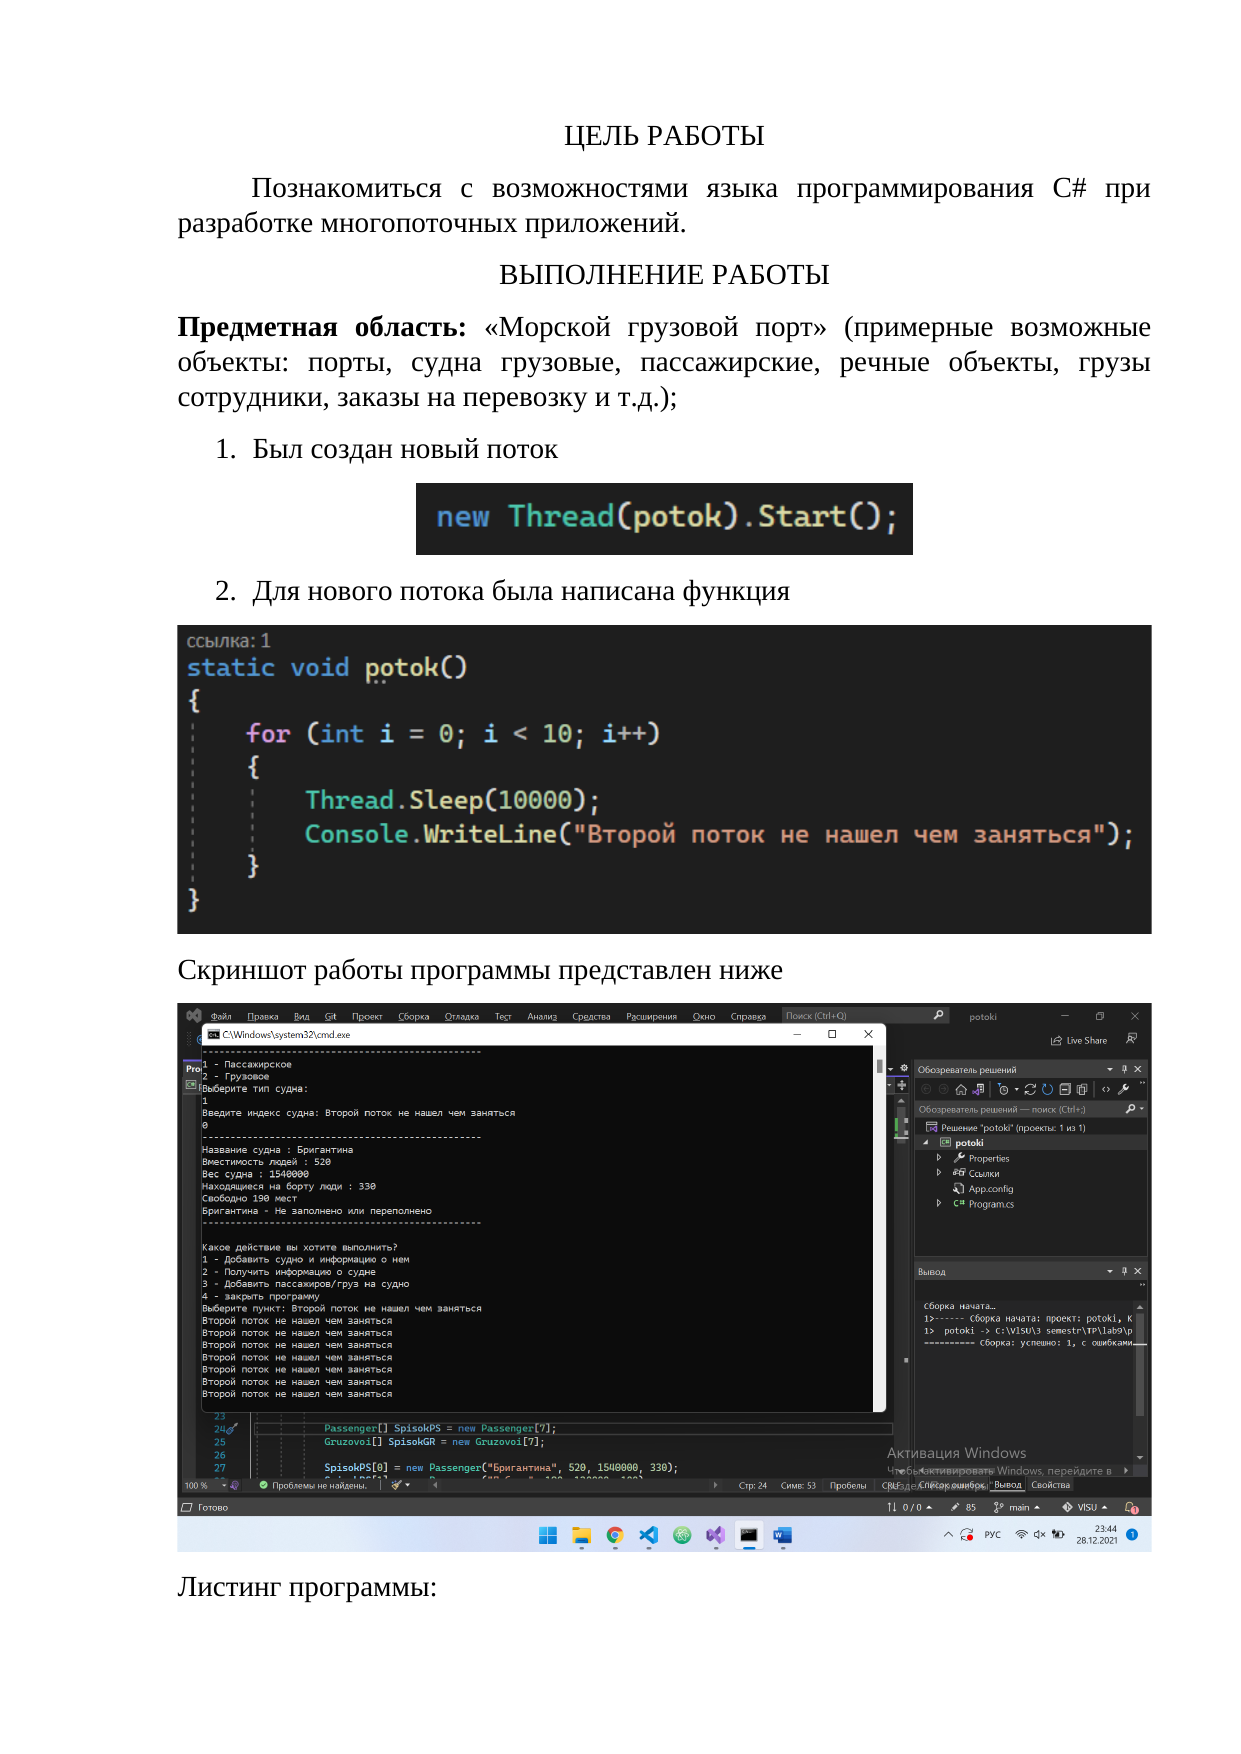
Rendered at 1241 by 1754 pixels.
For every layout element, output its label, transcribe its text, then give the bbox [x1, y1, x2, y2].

text ВЫПОЛНЕНИЕ РАБОТЫ [177, 257, 1152, 291]
picture [416, 483, 913, 555]
list Был создан новый поток [215, 431, 1152, 465]
text ЦЕЛЬ РАБОТЫ [177, 118, 1152, 152]
picture [177, 1003, 1152, 1552]
picture [177, 625, 1152, 934]
text Познакомиться с возможностями языка программирования C# при разработке многопоточных приложений. [177, 170, 1152, 239]
text Предметная область: «Морской грузовой порт» (примерные возможные объекты: порты, судна грузовые, пассажирские, речные объекты, грузы сотрудники, заказы на перевозку и т.д.); [177, 309, 1152, 413]
text Листинг программы: [177, 1569, 1152, 1603]
list Для нового потока была написана функция [215, 573, 1152, 607]
text Скриншот работы программы представлен ниже [177, 952, 1152, 985]
